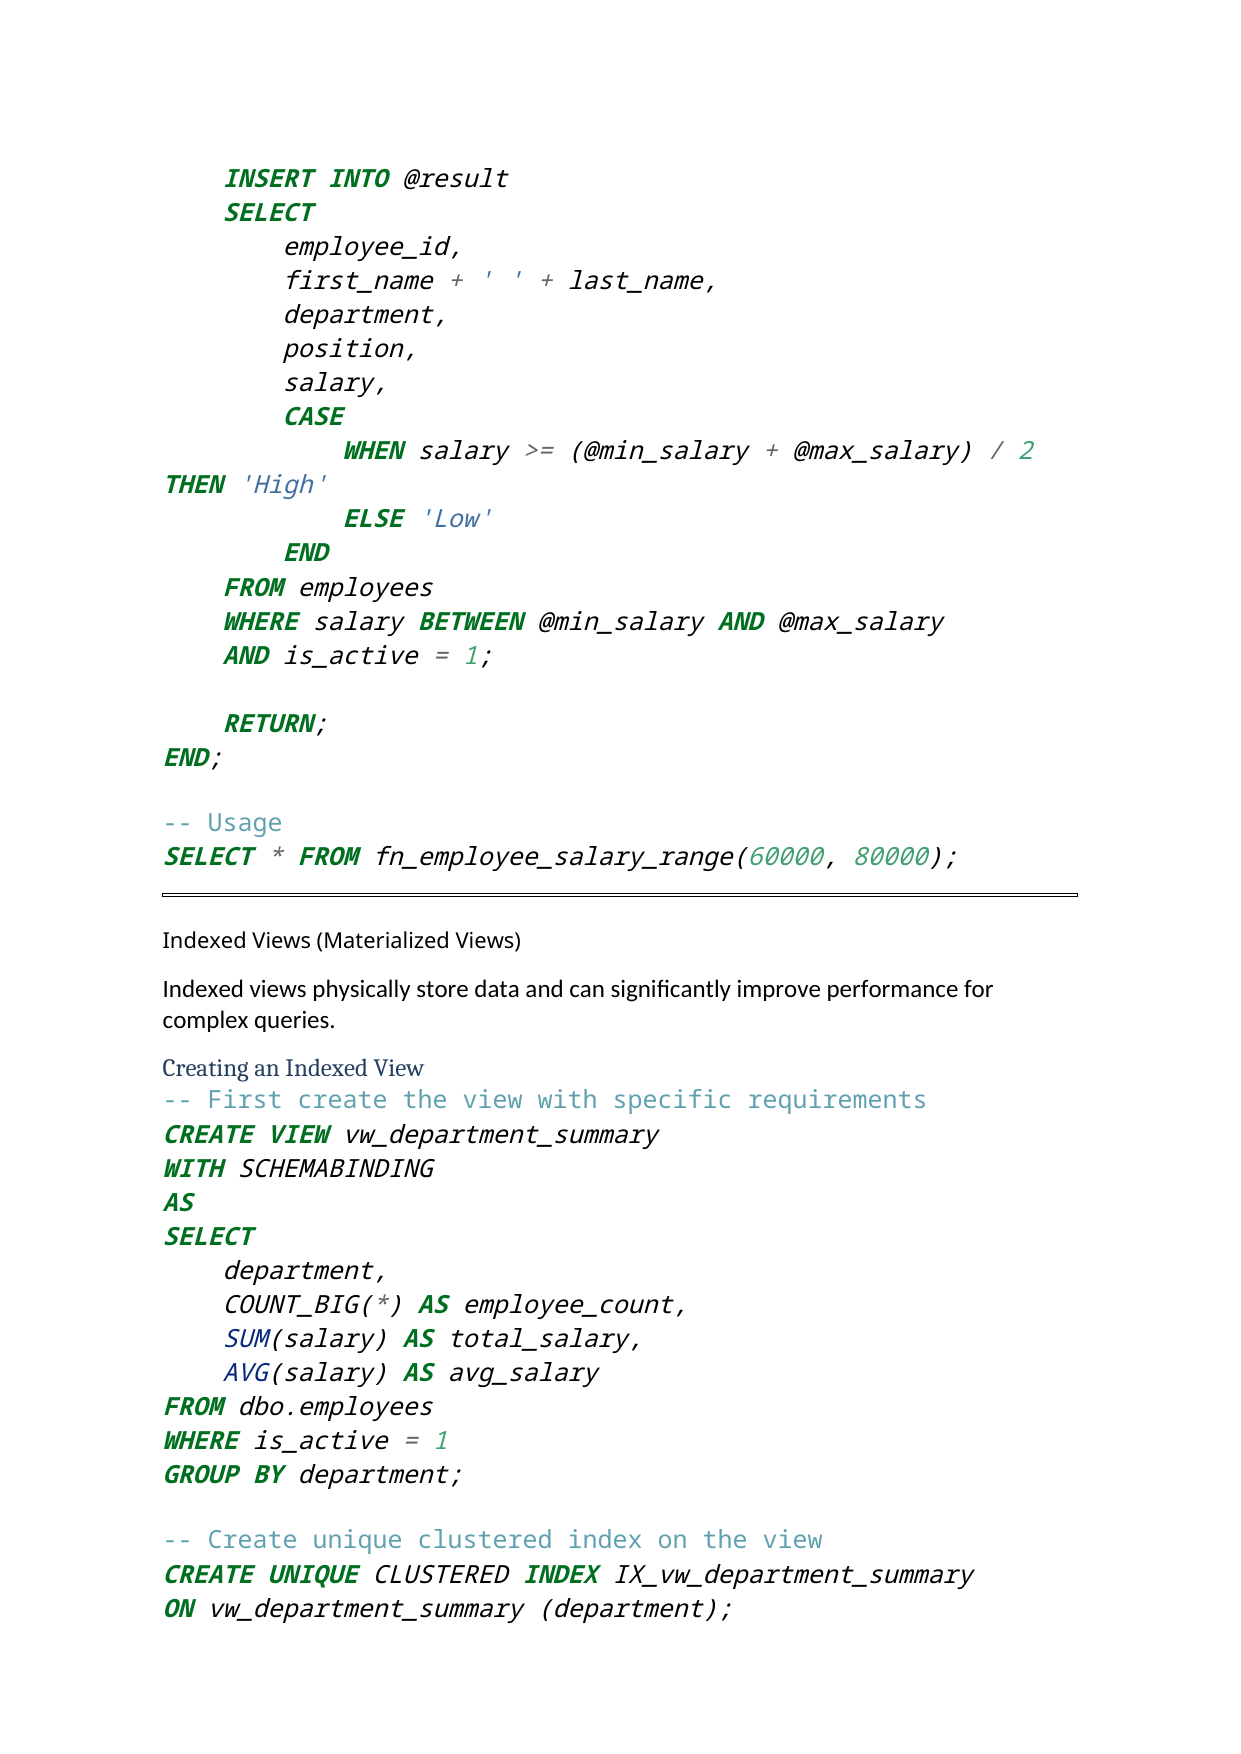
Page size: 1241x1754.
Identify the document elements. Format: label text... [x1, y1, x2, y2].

subtitle Indexed Views (Materialized Views) [162, 925, 1078, 955]
text Indexed views physically store data and can significantly improve performance for complex queries. [162, 974, 1078, 1035]
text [162, 160, 1078, 873]
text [162, 1082, 1078, 1656]
subtitle Creating an Indexed View [162, 1053, 1078, 1082]
